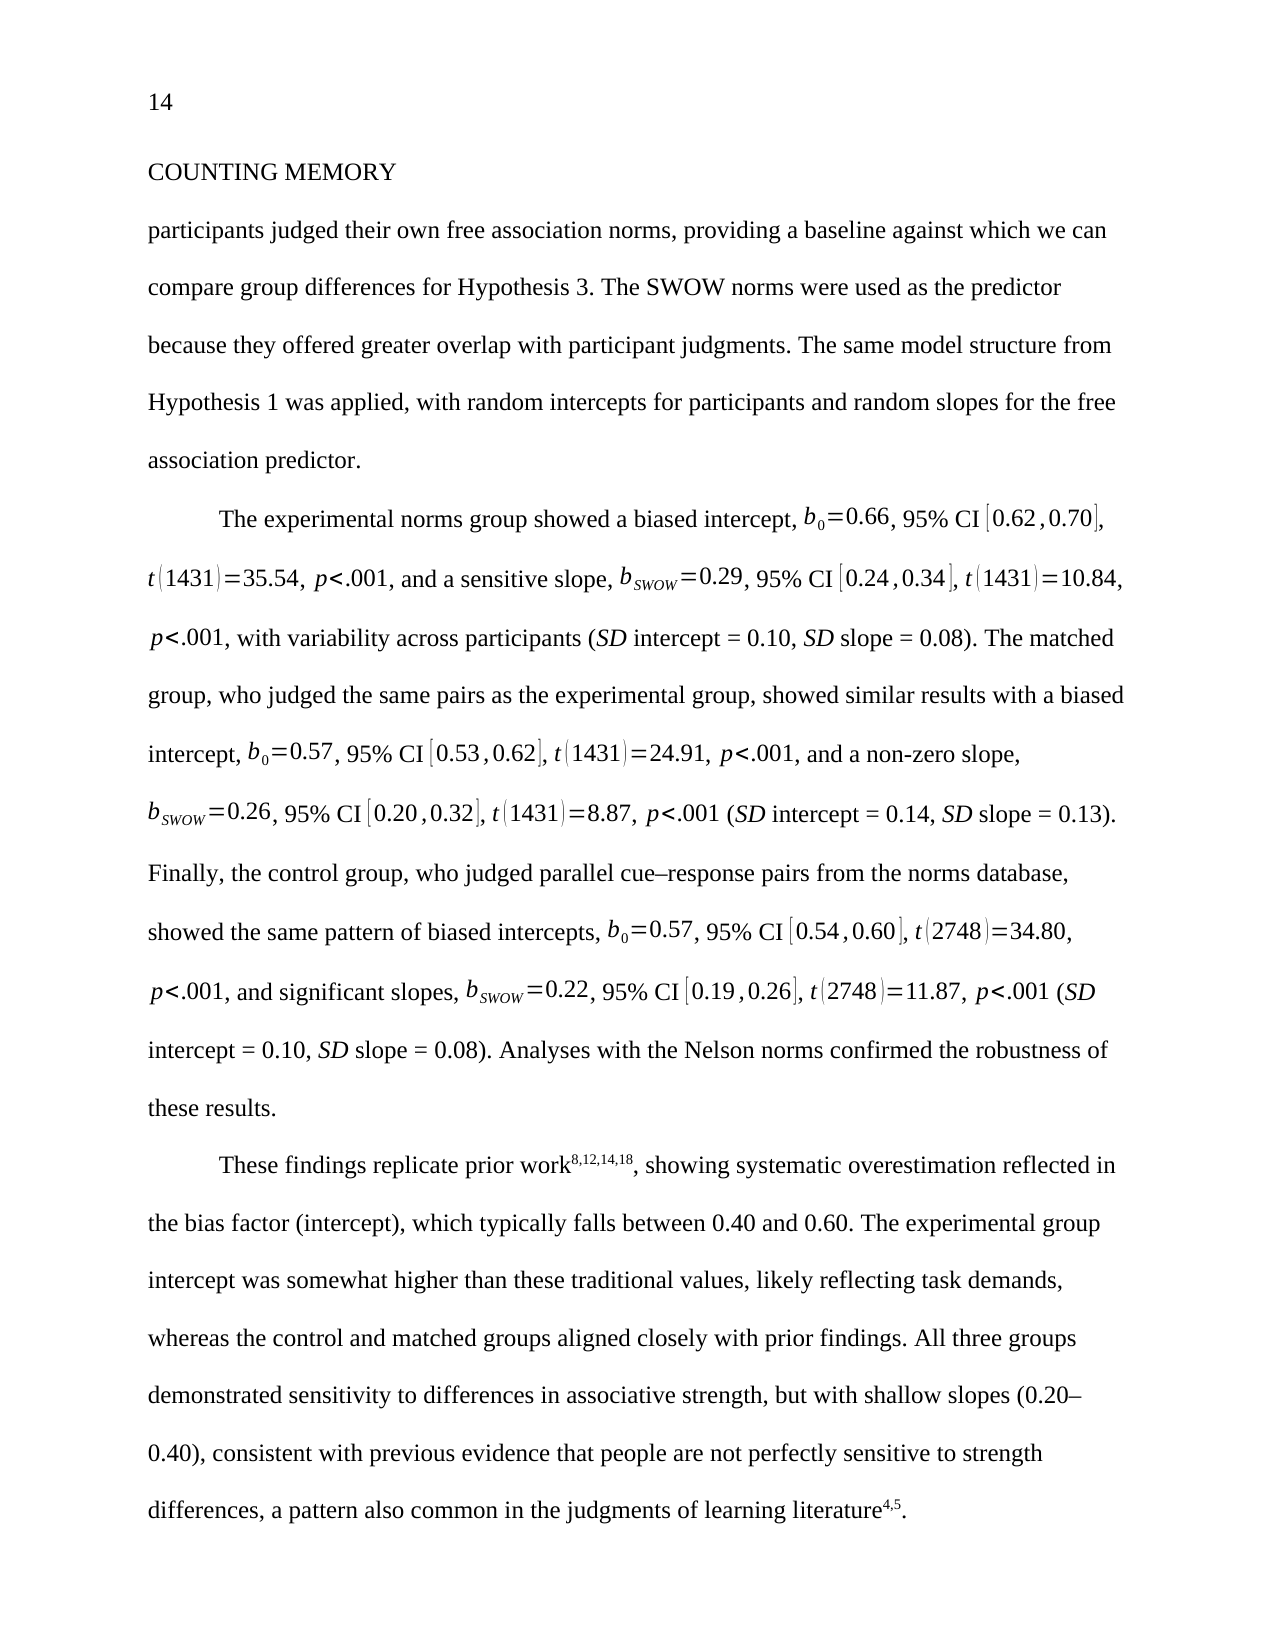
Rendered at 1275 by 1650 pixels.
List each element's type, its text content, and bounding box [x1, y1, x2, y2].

text The experimental norms group showed a biased intercept, , 95% CI , , , and a sensitive slope, , 95% CI , , , with variability across participants (SD intercept = 0.10, SD slope = 0.08). The matched group, who judged the same pairs as the experimental group, showed similar results with a biased intercept, , 95% CI , , , and a non-zero slope, , 95% CI , , (SD intercept = 0.14, SD slope = 0.13). Finally, the control group, who judged parallel cue–response pairs from the norms database, showed the same pattern of biased intercepts, , 95% CI , , , and significant slopes, , 95% CI , , (SD intercept = 0.10, SD slope = 0.08). Analyses with the Nelson norms confirmed the robustness of these results. [148, 502, 1127, 1122]
text These findings replicate prior work8,12,14,18, showing systematic overestimation reflected in the bias factor (intercept), which typically falls between 0.40 and 0.60. The experimental group intercept was somewhat higher than these traditional values, likely reflecting task demands, whereas the control and matched groups aligned closely with prior findings. All three groups demonstrated sensitivity to differences in associative strength, but with shallow slopes (0.20–0.40), consistent with previous evidence that people are not perfectly sensitive to strength differences, a pattern also common in the judgments of learning literature4,5. [148, 1151, 1127, 1524]
